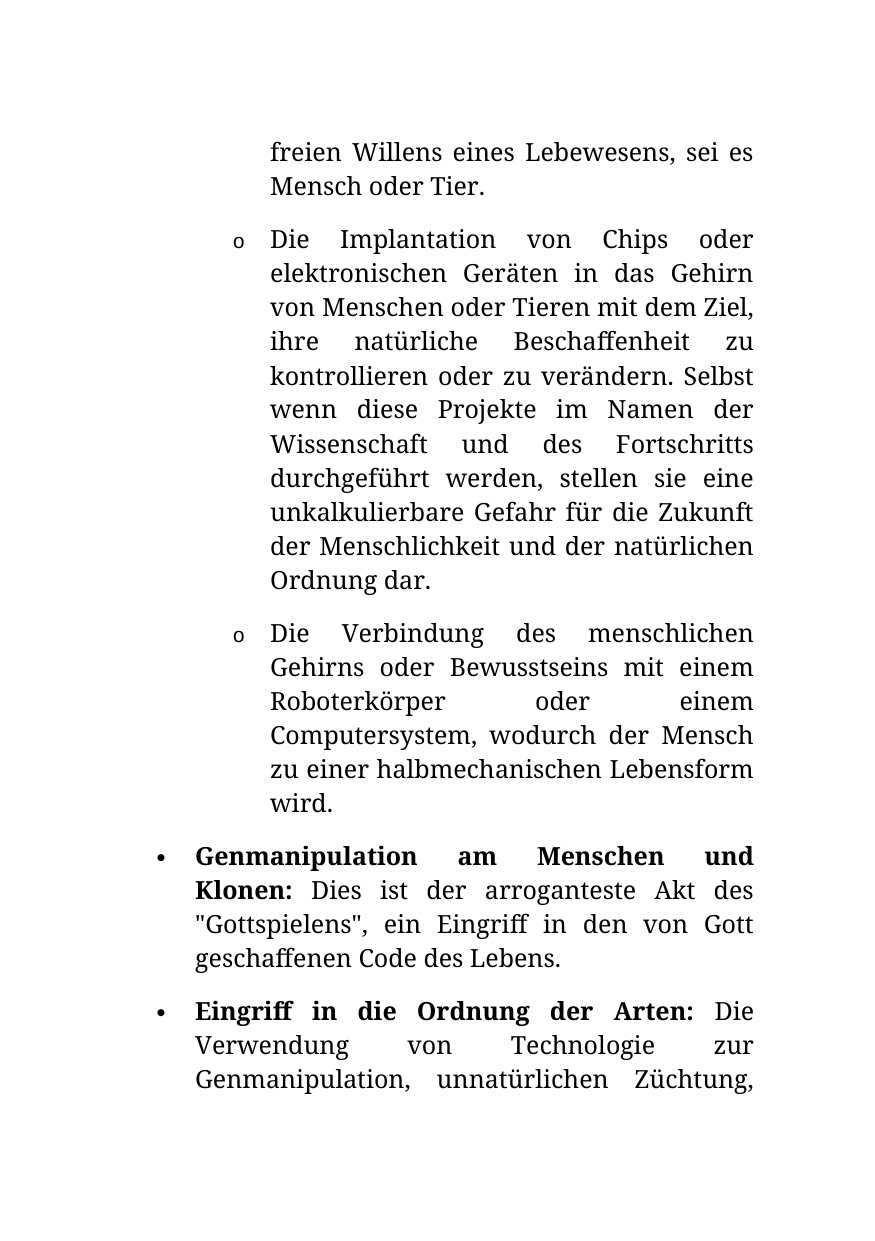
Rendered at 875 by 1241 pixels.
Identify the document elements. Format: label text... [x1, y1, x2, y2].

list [232, 135, 754, 203]
list Genmanipulation am Menschen und Klonen: Dies ist der arroganteste Akt des "Gottspielens", ein Eingriff in den von Gott geschaffenen Code des Lebens. [157, 838, 754, 975]
list Die Verbindung des menschlichen Gehirns oder Bewusstseins mit einem Roboterkörper oder einem Computersystem, wodurch der Mensch zu einer halbmechanischen Lebensform wird. [232, 615, 754, 820]
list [157, 993, 754, 1096]
list Die Implantation von Chips oder elektronischen Geräten in das Gehirn von Menschen oder Tieren mit dem Ziel, ihre natürliche Beschaffenheit zu kontrollieren oder zu verändern. Selbst wenn diese Projekte im Namen der Wissenschaft und des Fortschritts durchgeführt werden, stellen sie eine unkalkulierbare Gefahr für die Zukunft der Menschlichkeit und der natürlichen Ordnung dar. [232, 222, 754, 597]
